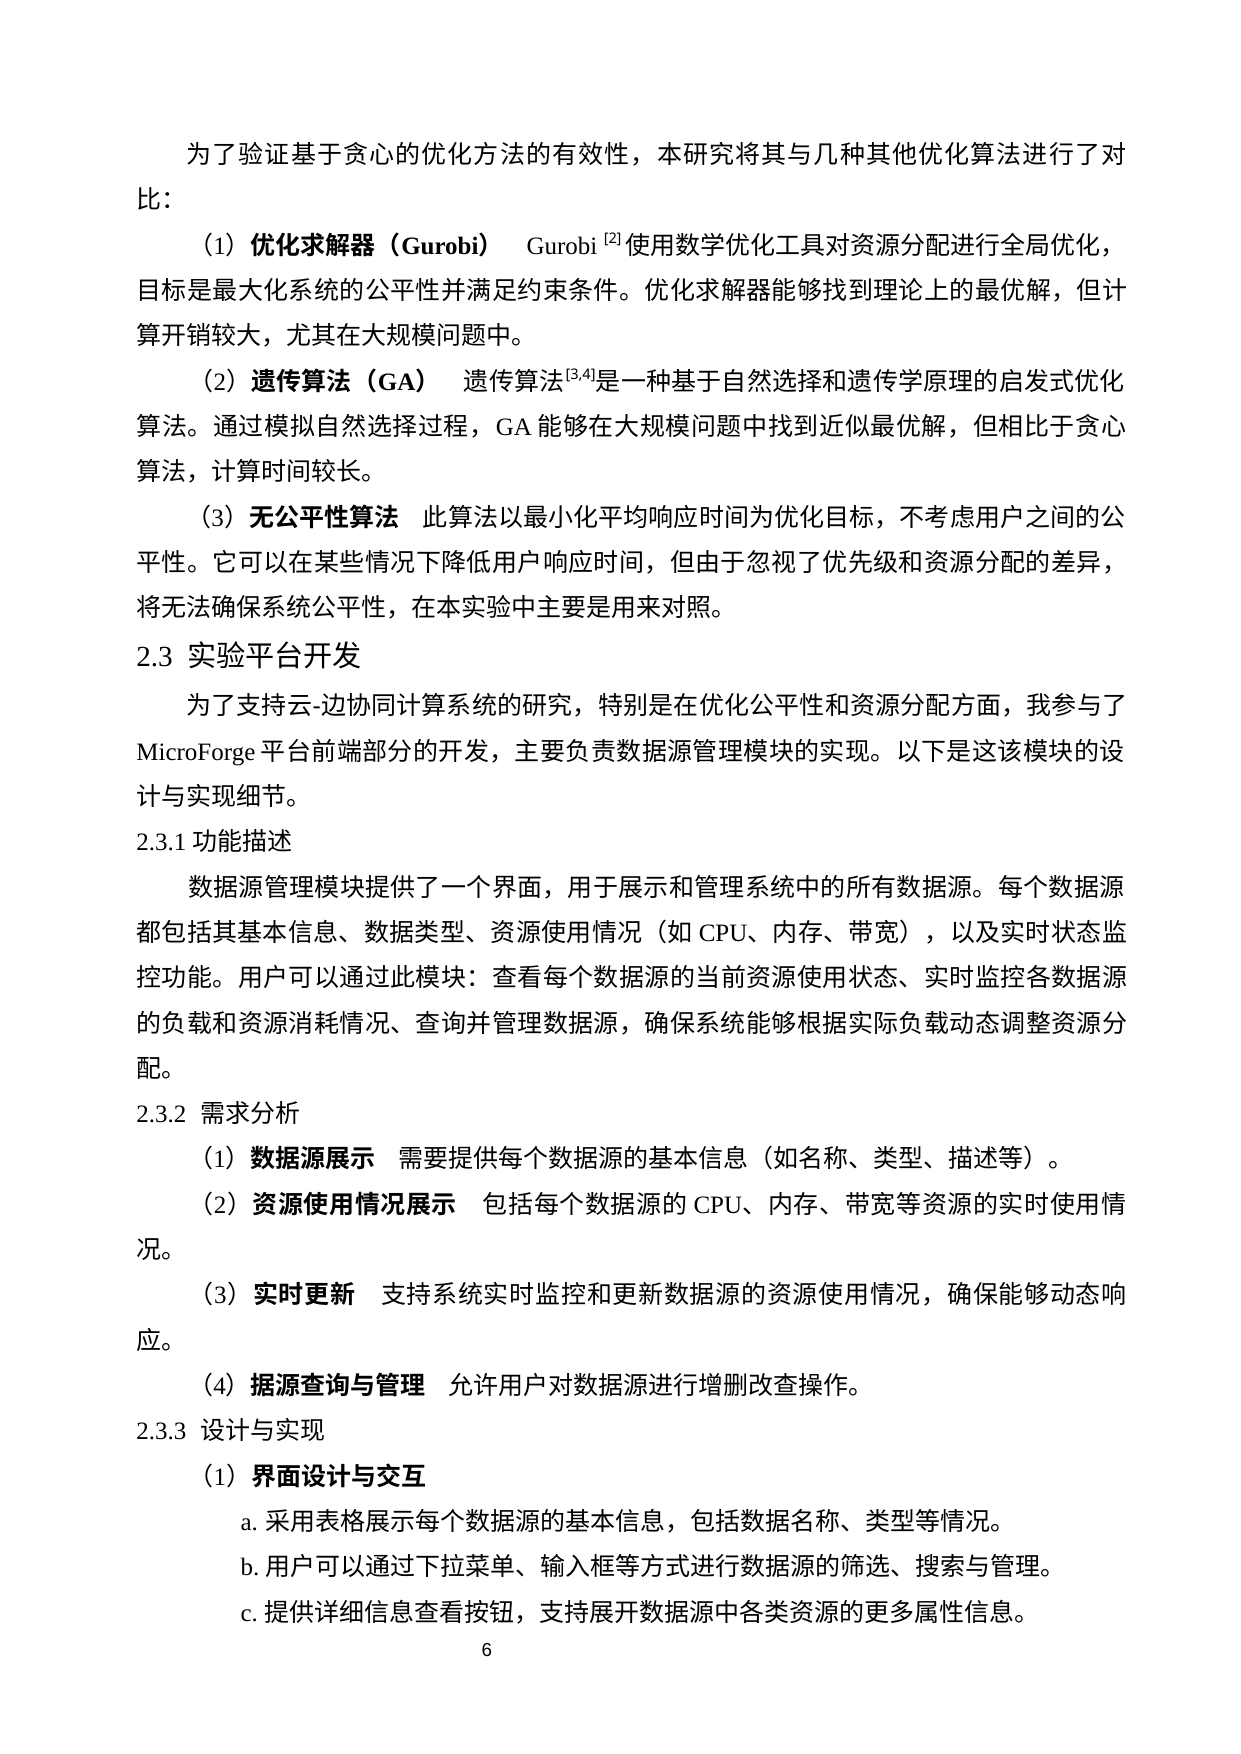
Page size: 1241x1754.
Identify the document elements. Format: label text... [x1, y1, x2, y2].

list 为了验证基于贪心的优化方法的有效性，本研究将其与几种其他优化算法进行了对比： [136, 134, 1127, 216]
list （2）资源使用情况展示 包括每个数据源的CPU、内存、带宽等资源的实时使用情况。 [136, 1184, 1127, 1266]
list 数据源管理模块提供了一个界面，用于展示和管理系统中的所有数据源。每个数据源都包括其基本信息、数据类型、资源使用情况（如CPU、内存、带宽），以及实时状态监控功能。用户可以通过此模块：查看每个数据源的当前资源使用状态、实时监控各数据源的负载和资源消耗情况、查询并管理数据源，确保系统能够根据实际负载动态调整资源分配。 [136, 867, 1127, 1084]
text 2.3 实验平台开发 [136, 633, 1127, 675]
list （3）无公平性算法 此算法以最小化平均响应时间为优化目标，不考虑用户之间的公平性。它可以在某些情况下降低用户响应时间，但由于忽视了优先级和资源分配的差异，将无法确保系统公平性，在本实验中主要是用来对照。 [136, 497, 1127, 624]
list b. 用户可以通过下拉菜单、输入框等方式进行数据源的筛选、搜索与管理。 [188, 1547, 1127, 1583]
list a. 采用表格展示每个数据源的基本信息，包括数据名称、类型等情况。 [188, 1501, 1127, 1538]
list 2.3.1 功能描述 [136, 822, 1127, 858]
list 2.3.2 需求分析 [136, 1094, 1127, 1130]
list （1）数据源展示 需要提供每个数据源的基本信息（如名称、类型、描述等）。 [136, 1139, 1127, 1175]
list （1）界面设计与交互 [136, 1456, 1127, 1492]
list （4）据源查询与管理 允许用户对数据源进行增删改查操作。 [136, 1366, 1127, 1402]
list 2.3.3 设计与实现 [136, 1411, 1127, 1447]
list （1）优化求解器（Gurobi） Gurobi [2] 使用数学优化工具对资源分配进行全局优化，目标是最大化系统的公平性并满足约束条件。优化求解器能够找到理论上的最优解，但计算开销较大，尤其在大规模问题中。 [136, 225, 1127, 352]
list 为了支持云-边协同计算系统的研究，特别是在优化公平性和资源分配方面，我参与了MicroForge平台前端部分的开发，主要负责数据源管理模块的实现。以下是这该模块的设计与实现细节。 [136, 686, 1127, 813]
list （2）遗传算法（GA） 遗传算法[3,4]是一种基于自然选择和遗传学原理的启发式优化算法。通过模拟自然选择过程，GA能够在大规模问题中找到近似最优解，但相比于贪心算法，计算时间较长。 [136, 361, 1127, 488]
list c. 提供详细信息查看按钮，支持展开数据源中各类资源的更多属性信息。 [188, 1592, 1127, 1628]
list （3）实时更新 支持系统实时监控和更新数据源的资源使用情况，确保能够动态响应。 [136, 1275, 1127, 1356]
